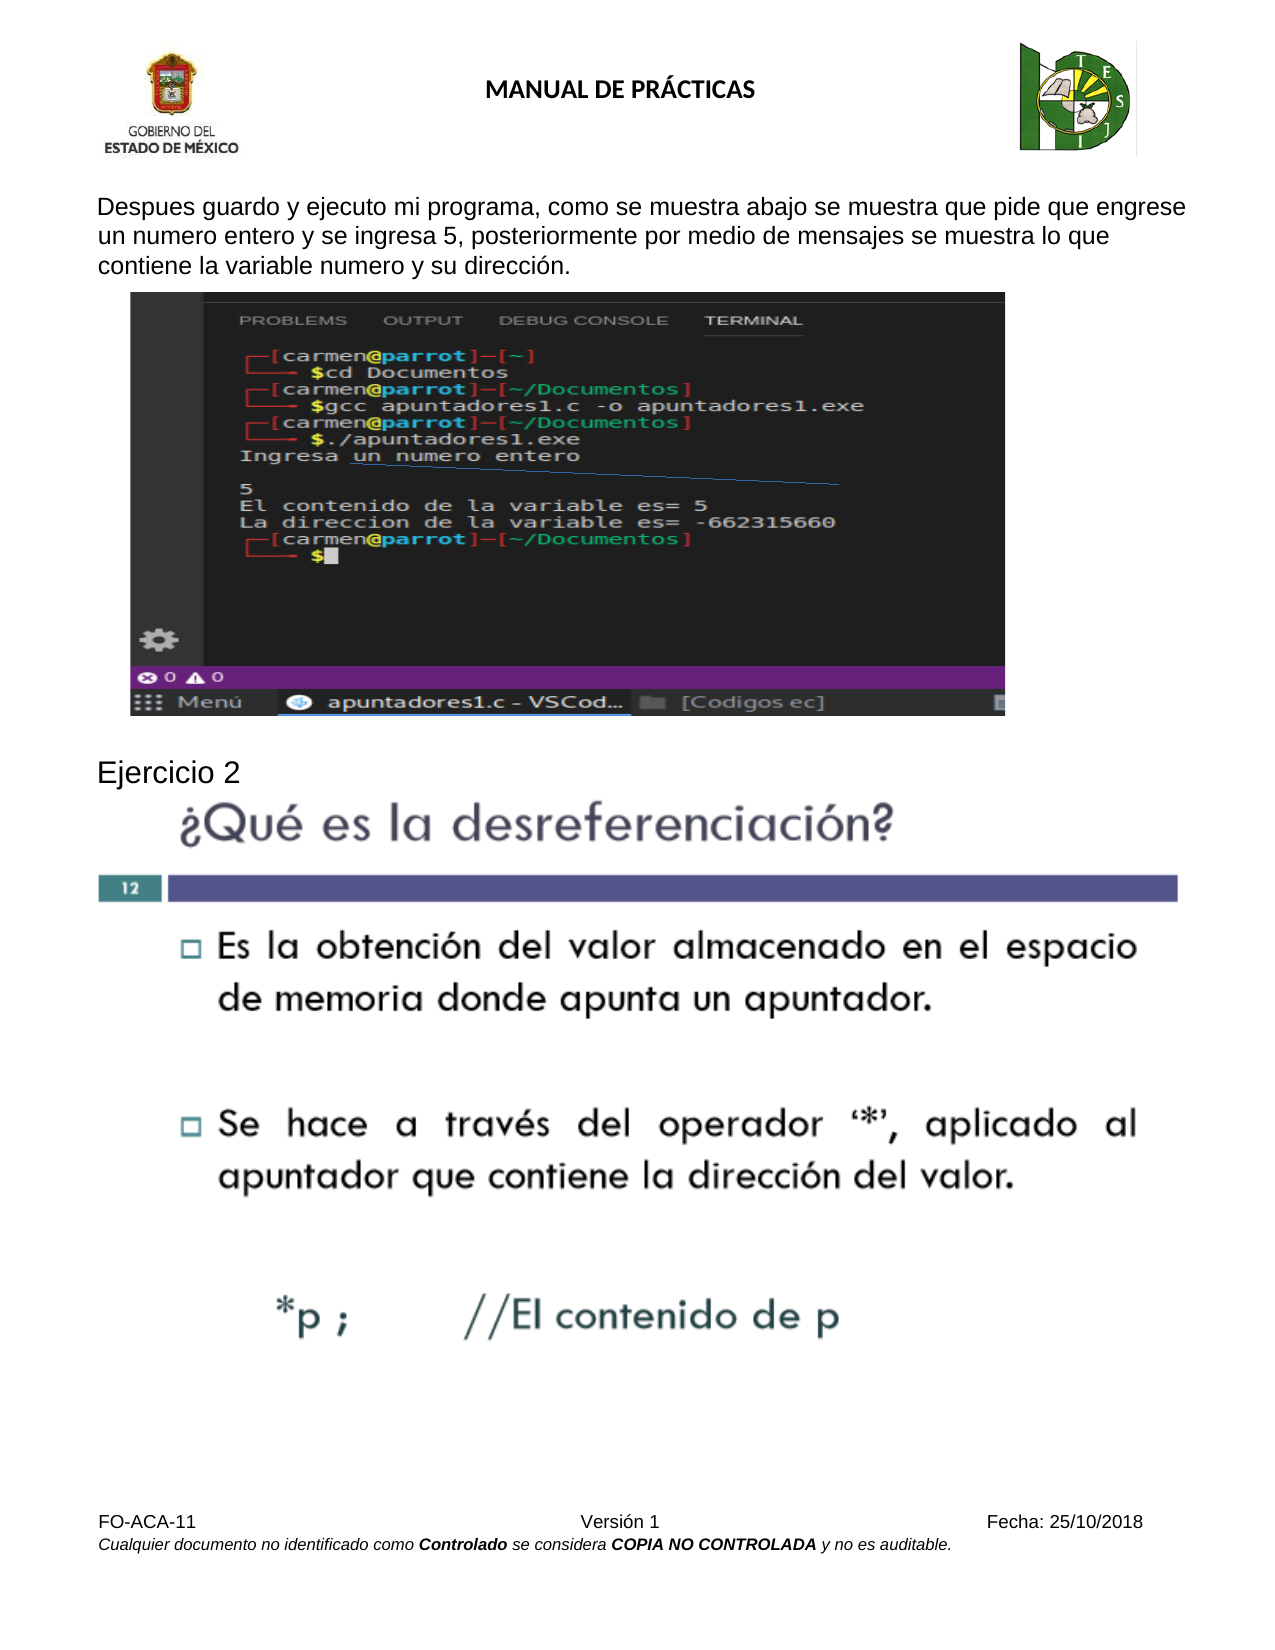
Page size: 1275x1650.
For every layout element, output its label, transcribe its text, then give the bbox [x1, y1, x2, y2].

picture [96, 790, 1192, 1372]
picture [1018, 41, 1137, 157]
picture [130, 292, 1006, 716]
text Despues guardo y ejecuto mi programa, como se muestra abajo se muestra que pide que engrese un numero entero y se ingresa 5, posteriormente por medio de mensajes se muestra lo que contiene la variable numero y su dirección. [97, 192, 1190, 280]
picture [96, 42, 241, 162]
text Ejercicio 2 [97, 754, 1190, 790]
